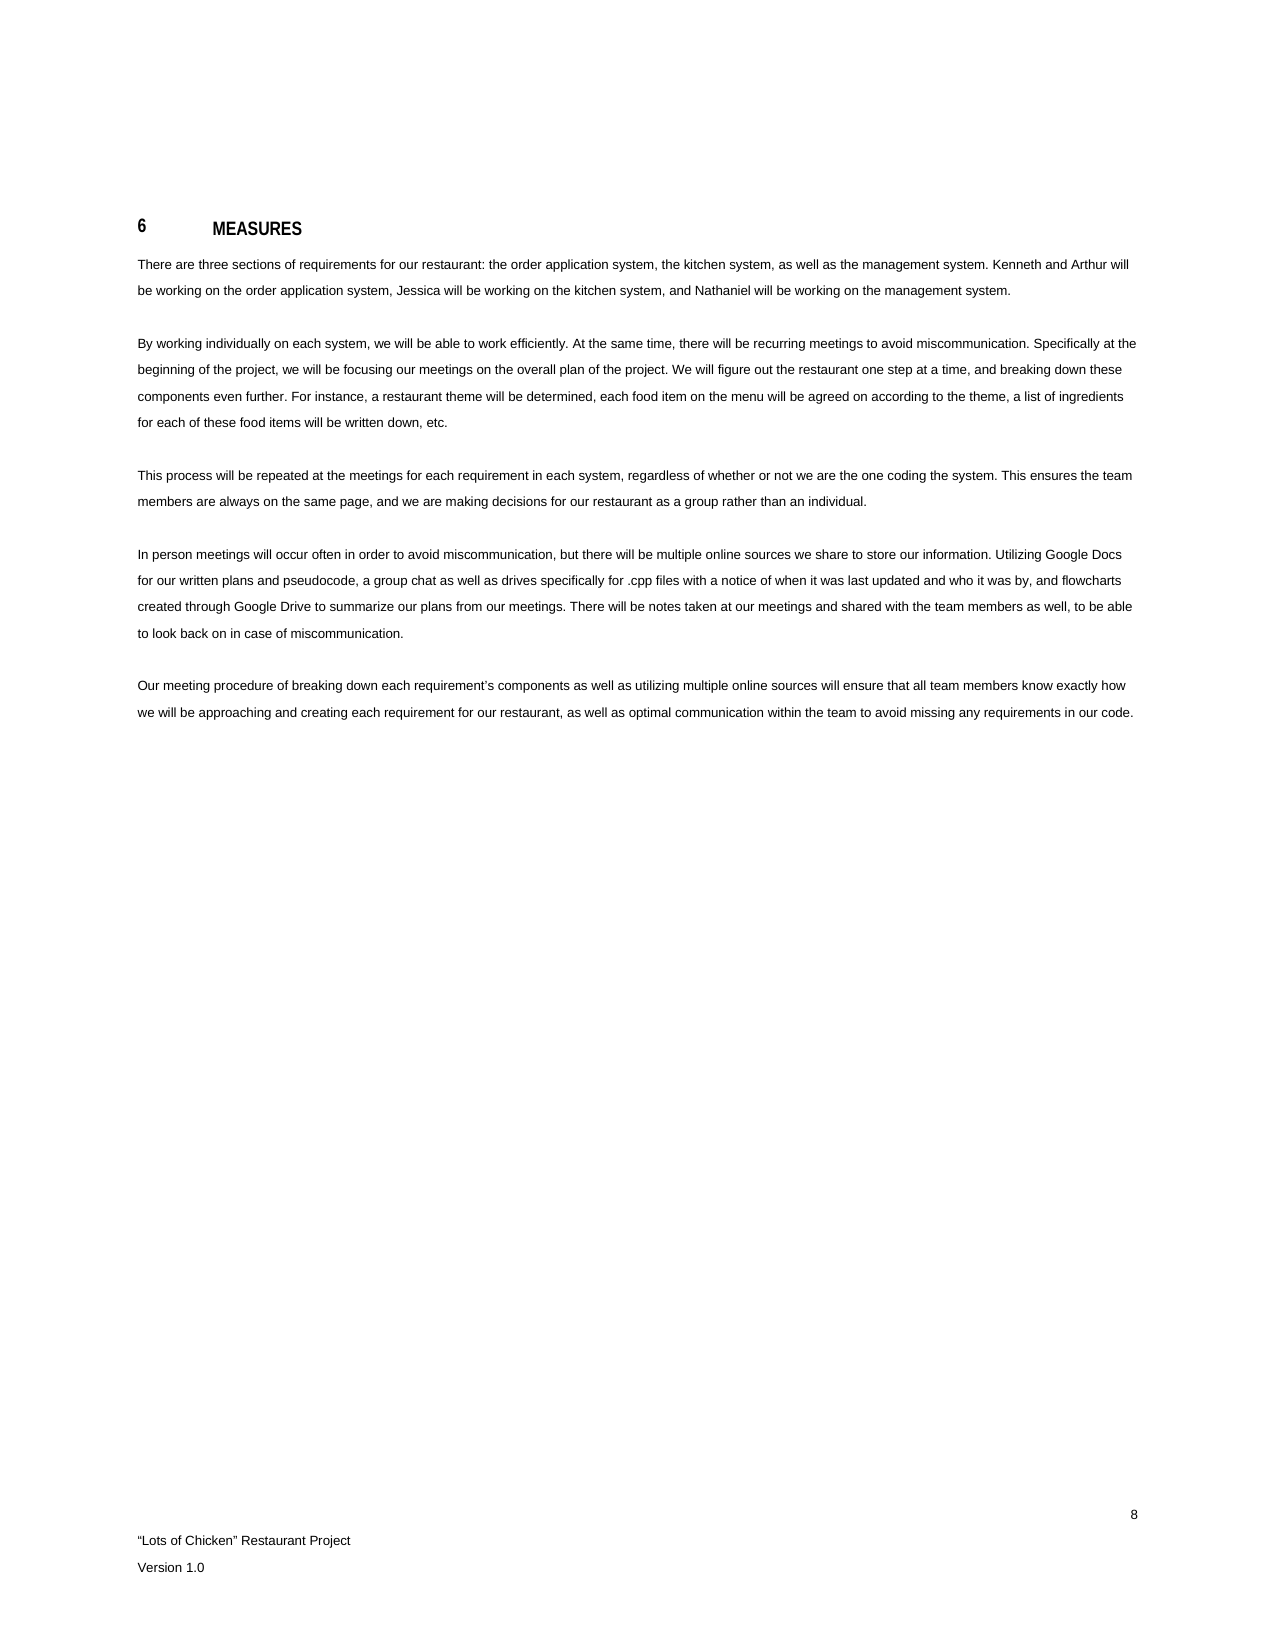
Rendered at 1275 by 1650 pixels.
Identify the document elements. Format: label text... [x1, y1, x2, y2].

text By working individually on each system, we will be able to work efficiently. At the same time, there will be recurring meetings to avoid miscommunication. Specifically at the beginning of the project, we will be focusing our meetings on the overall plan of the project. We will figure out the restaurant one step at a time, and breaking down these components even further. For instance, a restaurant theme will be determined, each food item on the menu will be agreed on according to the theme, a list of ingredients for each of these food items will be written down, etc. [137, 325, 1138, 430]
text In person meetings will occur often in order to avoid miscommunication, but there will be multiple online sources we share to store our information. Utilizing Google Docs for our written plans and pseudocode, a group chat as well as drives specifically for .cpp files with a notice of when it was last updated and who it was by, and flowcharts created through Google Drive to summarize our plans from our meetings. There will be notes taken at our meetings and shared with the team members as well, to be able to look back on in case of miscommunication. [137, 536, 1138, 641]
text Our meeting procedure of breaking down each requirement’s components as well as utilizing multiple online sources will ensure that all team members know exactly how we will be approaching and creating each requirement for our restaurant, as well as optimal communication within the team to avoid missing any requirements in our code. [137, 667, 1138, 720]
subtitle MEASURES [137, 201, 1138, 239]
text There are three sections of requirements for our restaurant: the order application system, the kitchen system, as well as the management system. Kenneth and Arthur will be working on the order application system, Jessica will be working on the kitchen system, and Nathaniel will be working on the management system. [137, 246, 1138, 298]
text This process will be repeated at the meetings for each requirement in each system, regardless of whether or not we are the one coding the system. This ensures the team members are always on the same page, and we are making decisions for our restaurant as a group rather than an individual. [137, 457, 1138, 509]
